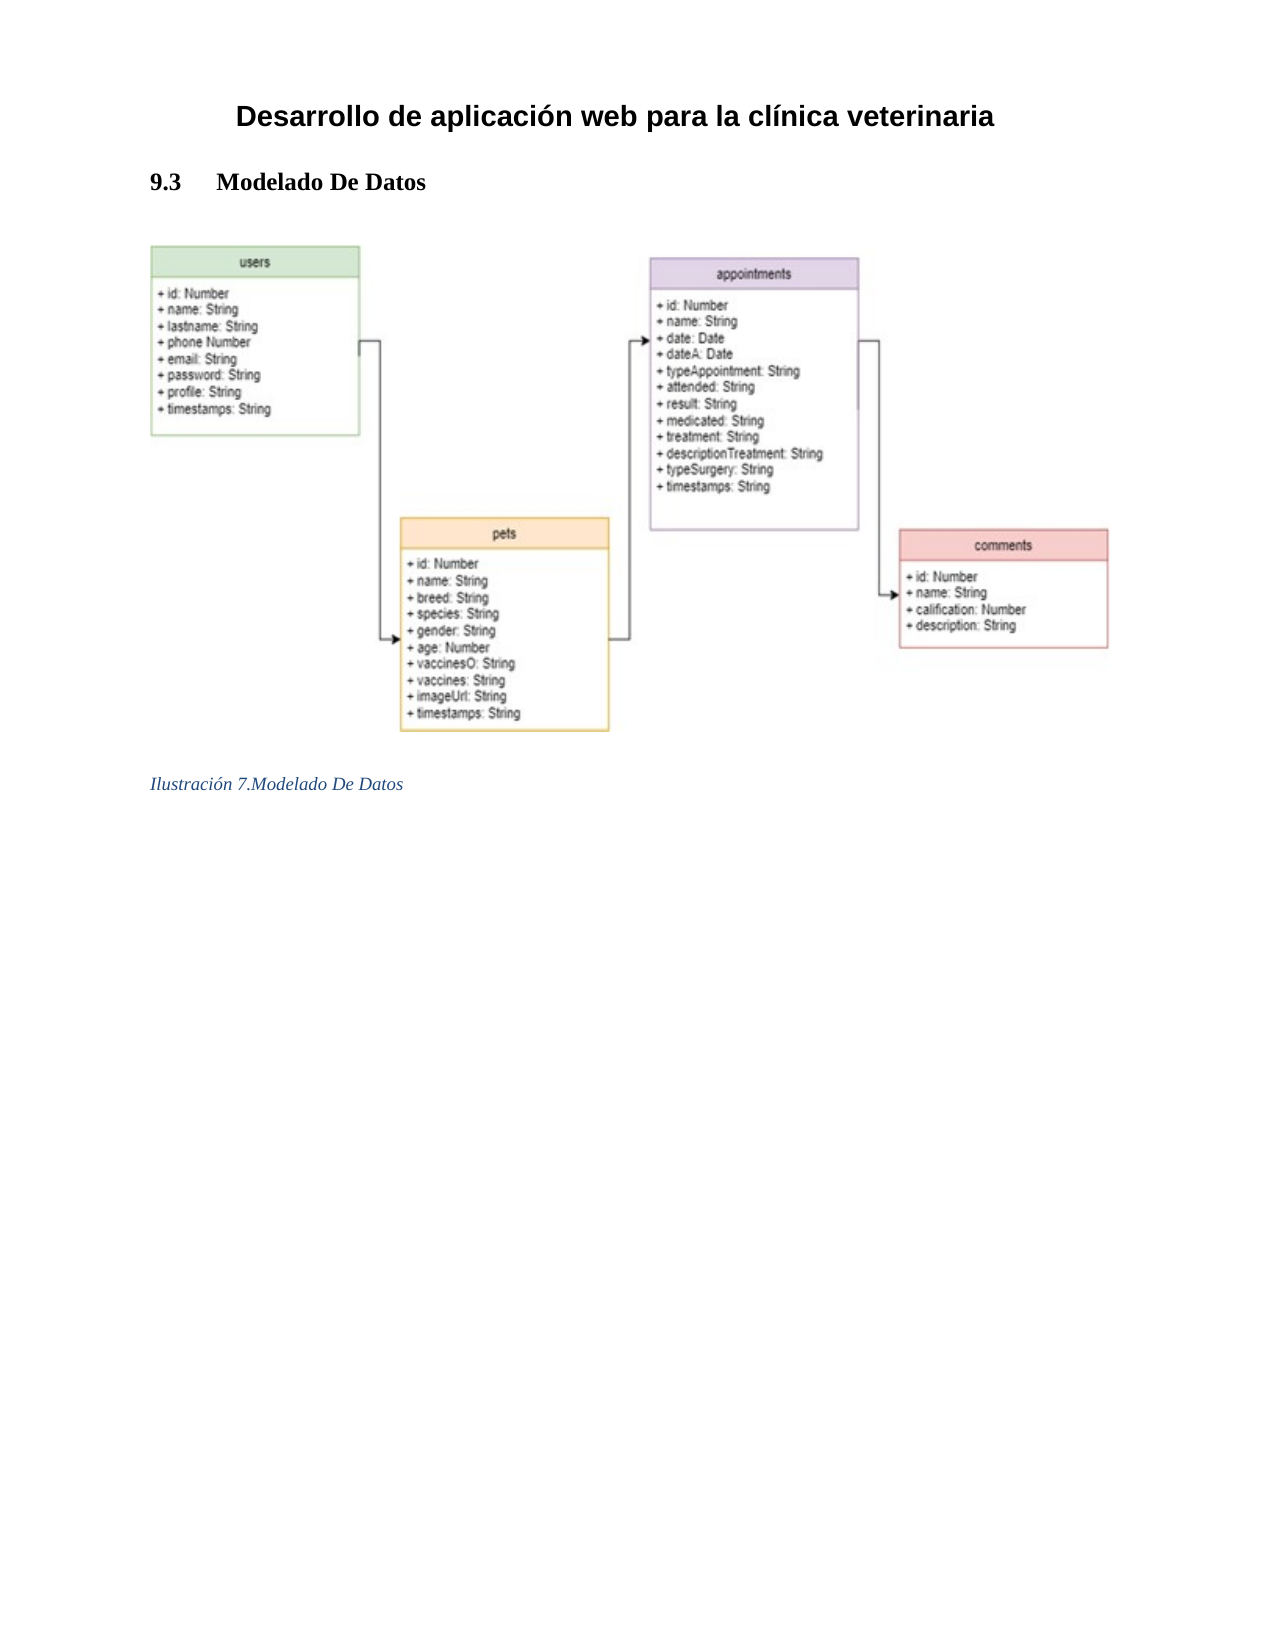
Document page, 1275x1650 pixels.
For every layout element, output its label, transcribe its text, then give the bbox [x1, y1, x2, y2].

picture [150, 245, 1110, 732]
subtitle Modelado De Datos [150, 167, 1227, 195]
text Ilustración 7.Modelado De Datos [150, 773, 1227, 794]
